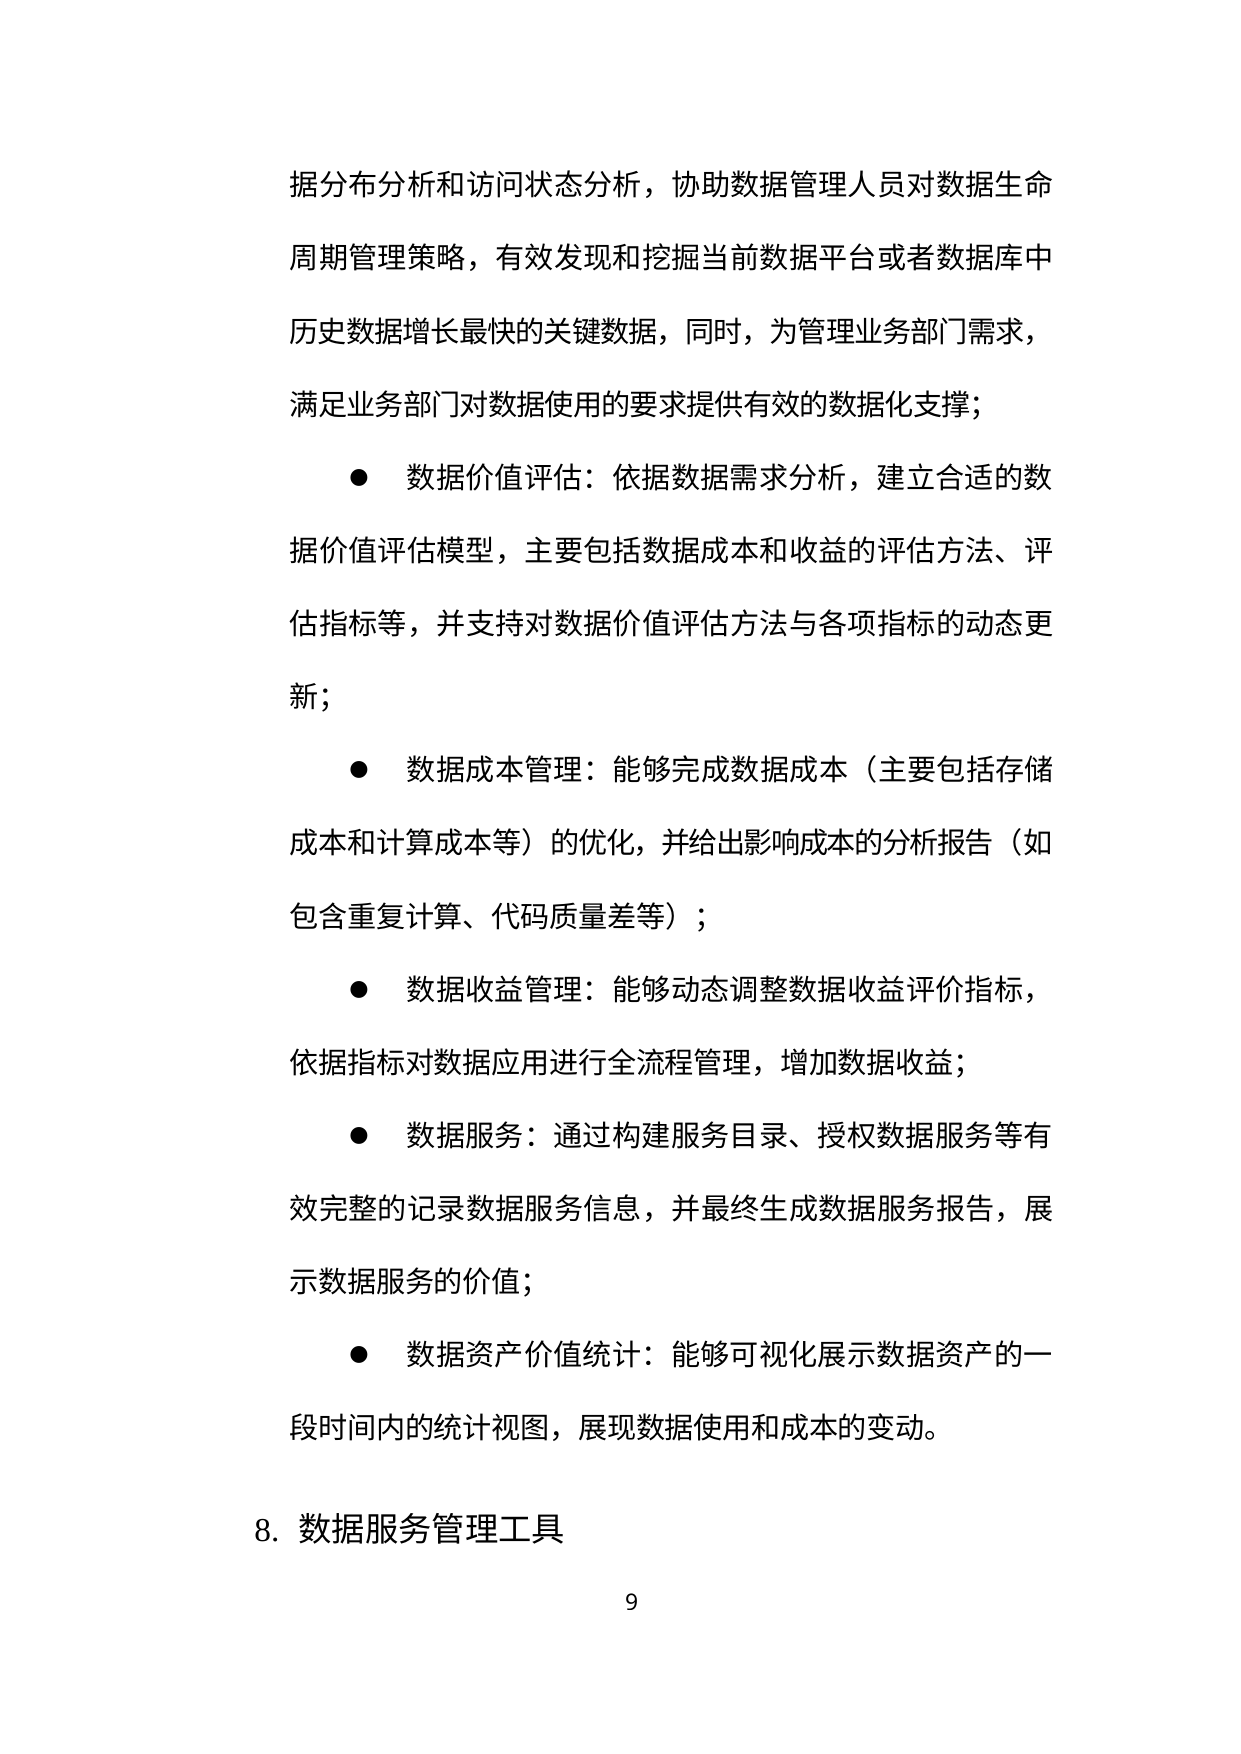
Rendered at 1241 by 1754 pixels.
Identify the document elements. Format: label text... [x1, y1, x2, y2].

list 数据成本管理：能够完成数据成本（主要包括存储成本和计算成本等）的优化，并给出影响成本的分析报告（如包含重复计算、代码质量差等）； [289, 747, 1053, 935]
list 数据资产价值统计：能够可视化展示数据资产的一段时间内的统计视图，展现数据使用和成本的变动。 [289, 1332, 1053, 1447]
list 数据收益管理：能够动态调整数据收益评价指标， 依据指标对数据应用进行全流程管理，增加数据收益； [289, 966, 1053, 1082]
list 数据服务：通过构建服务目录、授权数据服务等有效完整的记录数据服务信息，并最终生成数据服务报告，展示数据服务的价值； [289, 1112, 1053, 1301]
subtitle 数据服务管理工具 [254, 1502, 1190, 1551]
text 据分布分析和访问状态分析，协助数据管理人员对数据生命周期管理策略，有效发现和挖掘当前数据平台或者数据库中历史数据增长最快的关键数据，同时，为管理业务部门需求， 满足业务部门对数据使用的要求提供有效的数据化支撑； [289, 162, 1053, 423]
list 数据价值评估：依据数据需求分析，建立合适的数据价值评估模型，主要包括数据成本和收益的评估方法、评估指标等，并支持对数据价值评估方法与各项指标的动态更新； [289, 454, 1053, 716]
